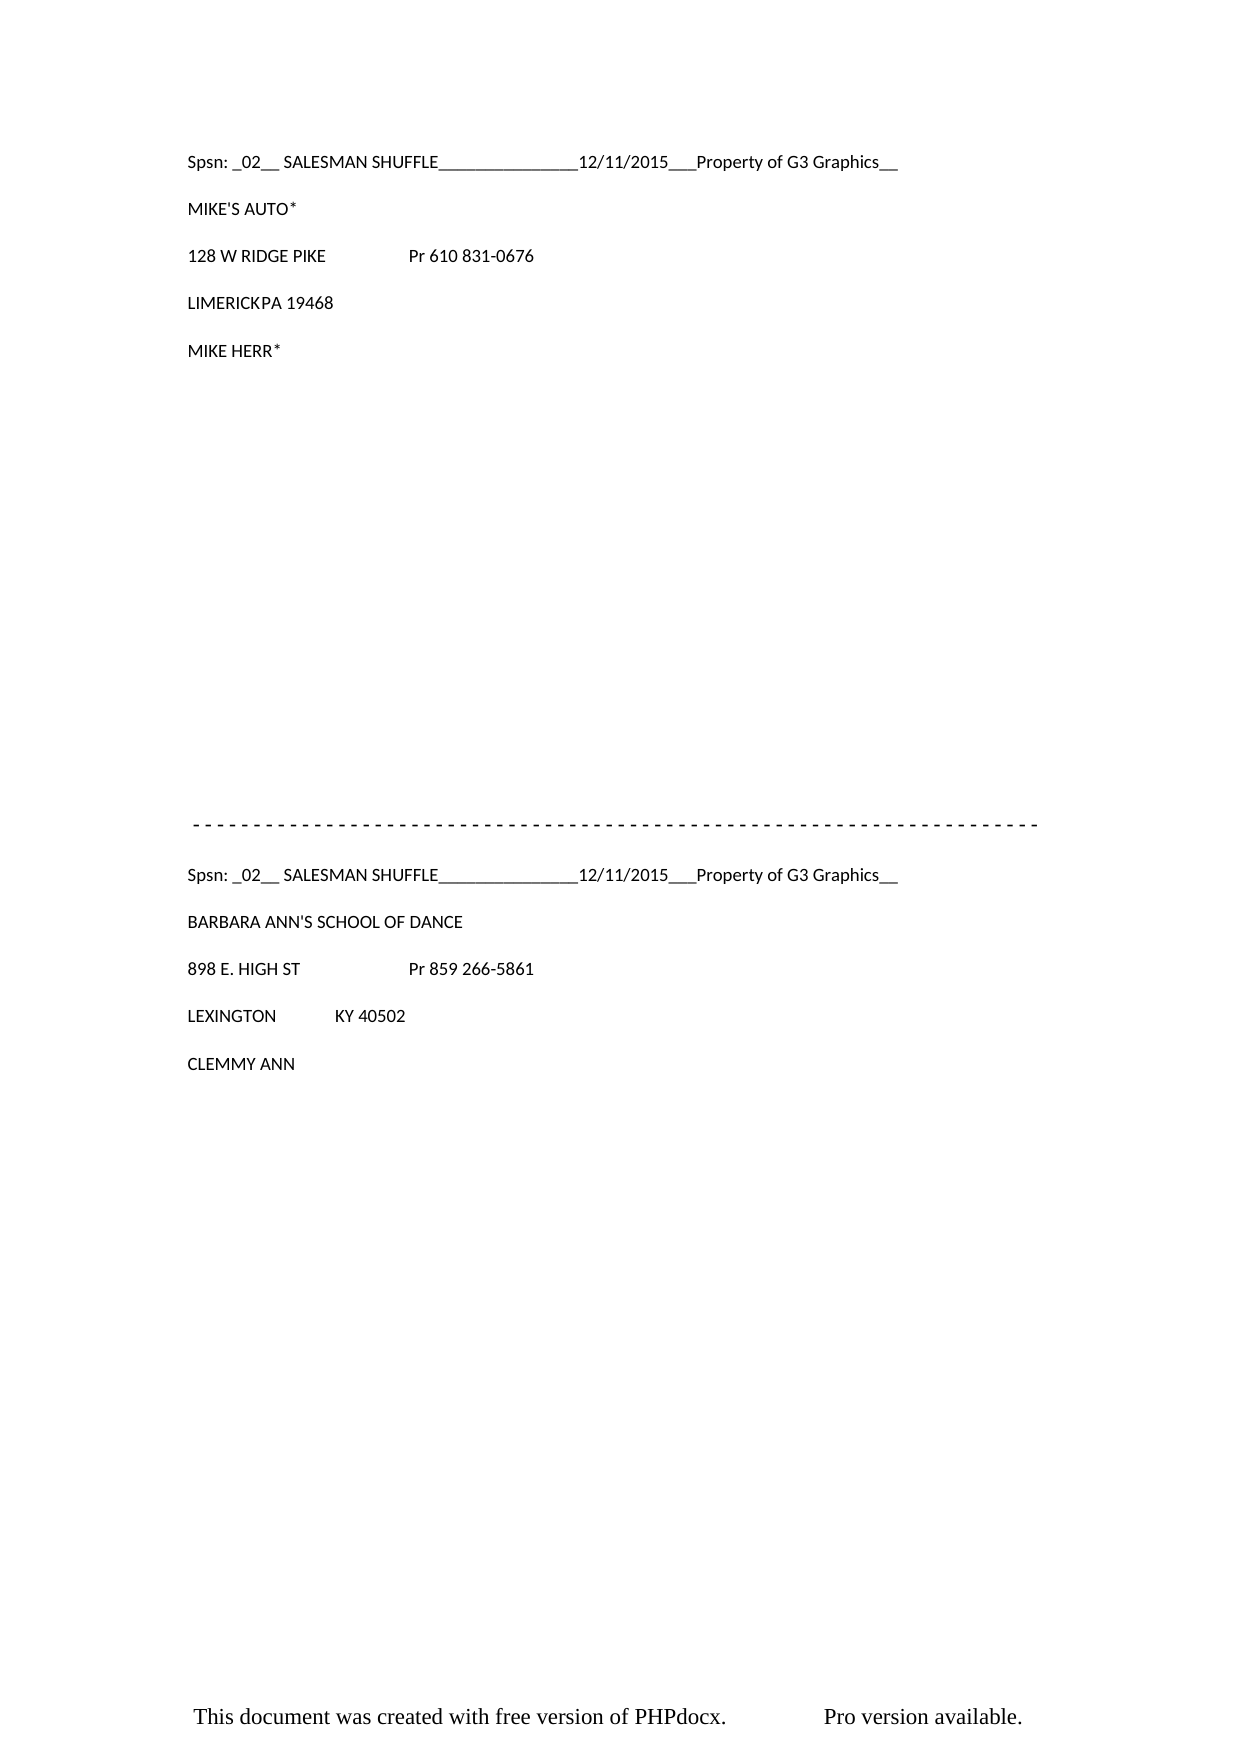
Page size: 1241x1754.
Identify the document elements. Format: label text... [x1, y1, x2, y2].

text 128 W RIDGE PIKE Pr 610 831-0676 [187, 244, 1053, 267]
text MIKE'S AUTO* [187, 197, 1053, 220]
text 898 E. HIGH ST Pr 859 266-5861 [187, 957, 1053, 980]
text BARBARA ANN'S SCHOOL OF DANCE [187, 910, 1053, 933]
text MIKE HERR* [187, 339, 1053, 362]
text Spsn: _02__ SALESMAN SHUFFLE_______________12/11/2015___Property of G3 Graphics__ [187, 863, 1053, 886]
text LIMERICK PA 19468 [187, 292, 1053, 314]
text - - - - - - - - - - - - - - - - - - - - - - - - - - - - - - - - - - - - - - - - - - - - - - - - - - - - - - - - - - - - - - - - - - - - - - [187, 810, 1053, 838]
text CLEMMY ANN [187, 1052, 1053, 1075]
text LEXINGTON KY 40502 [187, 1005, 1053, 1028]
text Spsn: _02__ SALESMAN SHUFFLE_______________12/11/2015___Property of G3 Graphics__ [187, 150, 1053, 173]
